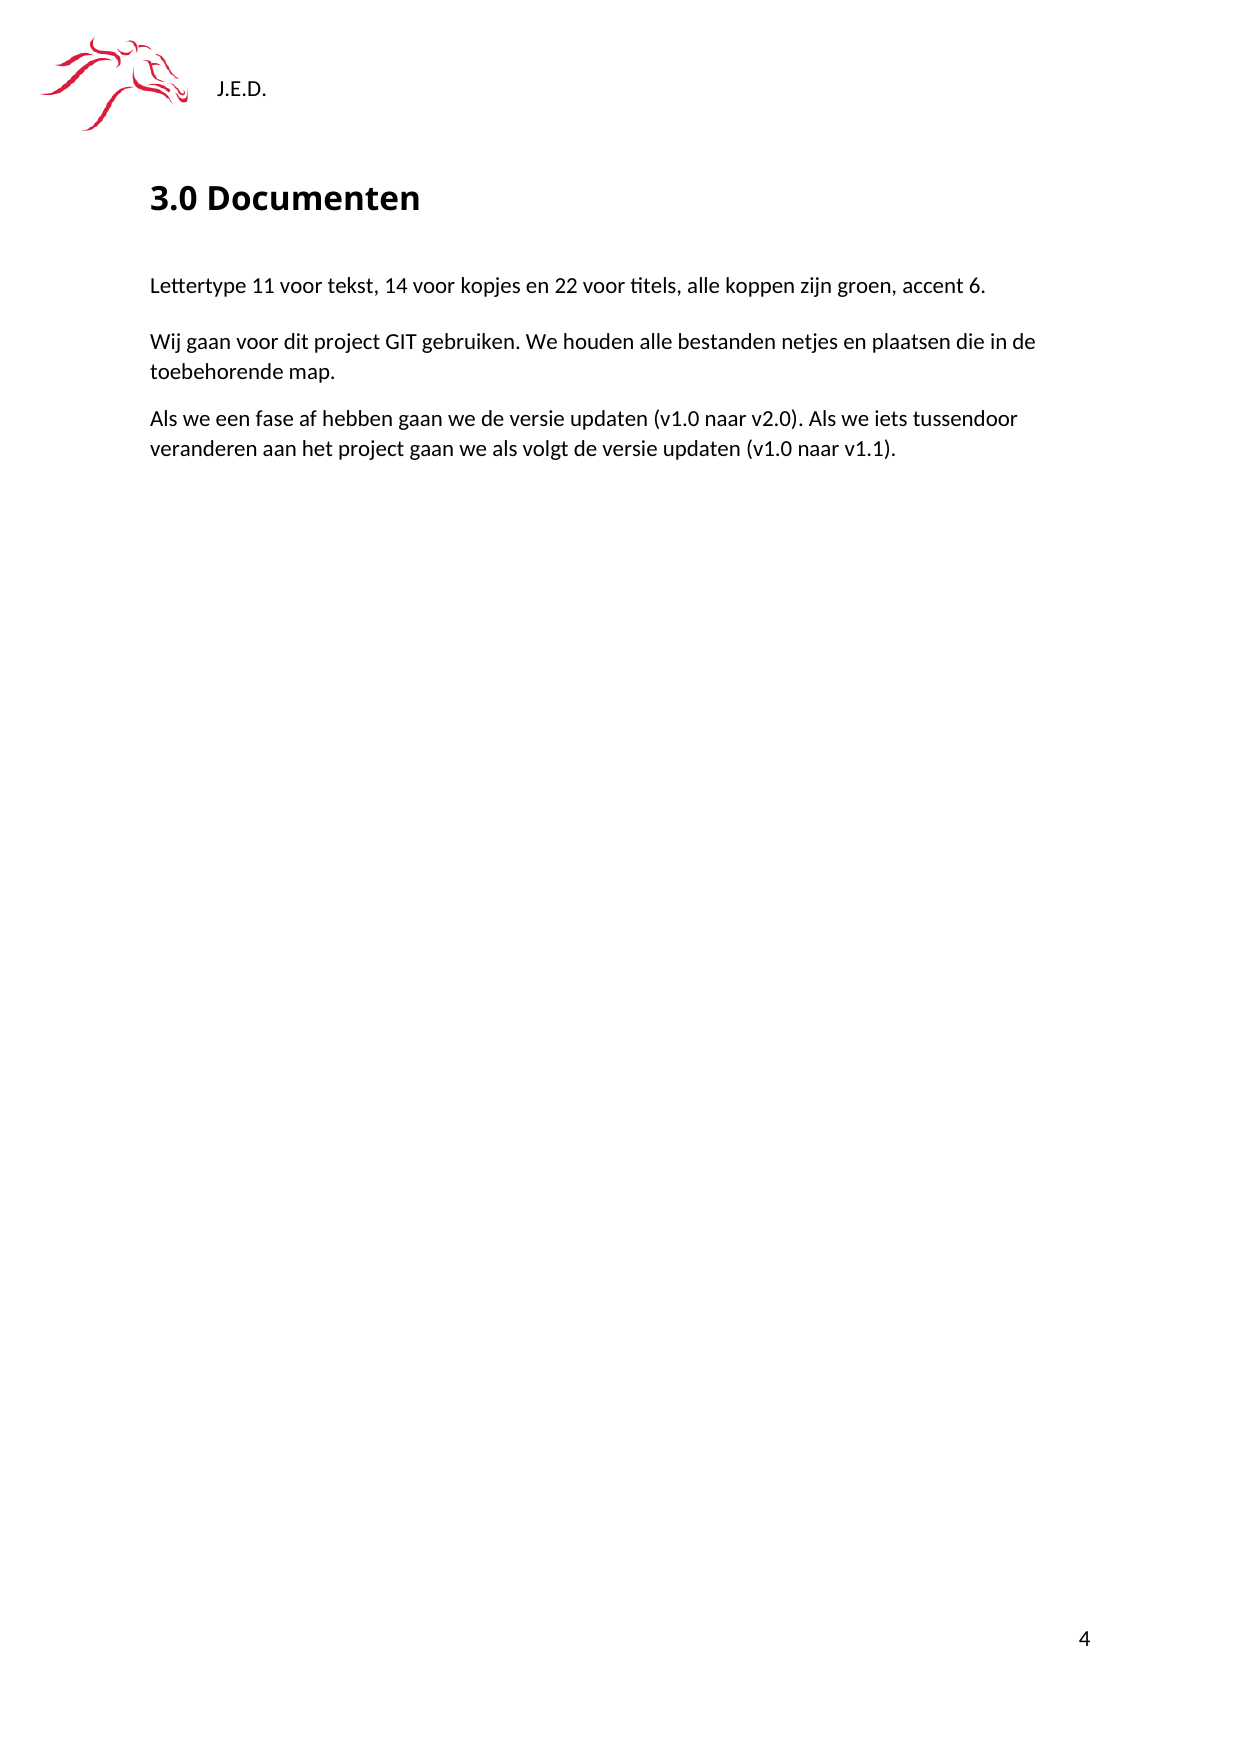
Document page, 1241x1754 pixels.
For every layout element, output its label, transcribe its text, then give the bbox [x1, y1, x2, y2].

text Wij gaan voor dit project GIT gebruiken. We houden alle bestanden netjes en plaatsen die in de toebehorende map. [150, 327, 1090, 385]
text Als we een fase af hebben gaan we de versie updaten (v1.0 naar v2.0). Als we iets tussendoor veranderen aan het project gaan we als volgt de versie updaten (v1.0 naar v1.1). [150, 404, 1090, 462]
subtitle 3.0 Documenten [150, 175, 1090, 220]
picture [39, 37, 188, 131]
text Lettertype 11 voor tekst, 14 voor kopjes en 22 voor titels, alle koppen zijn groen, accent 6. [150, 271, 1090, 299]
